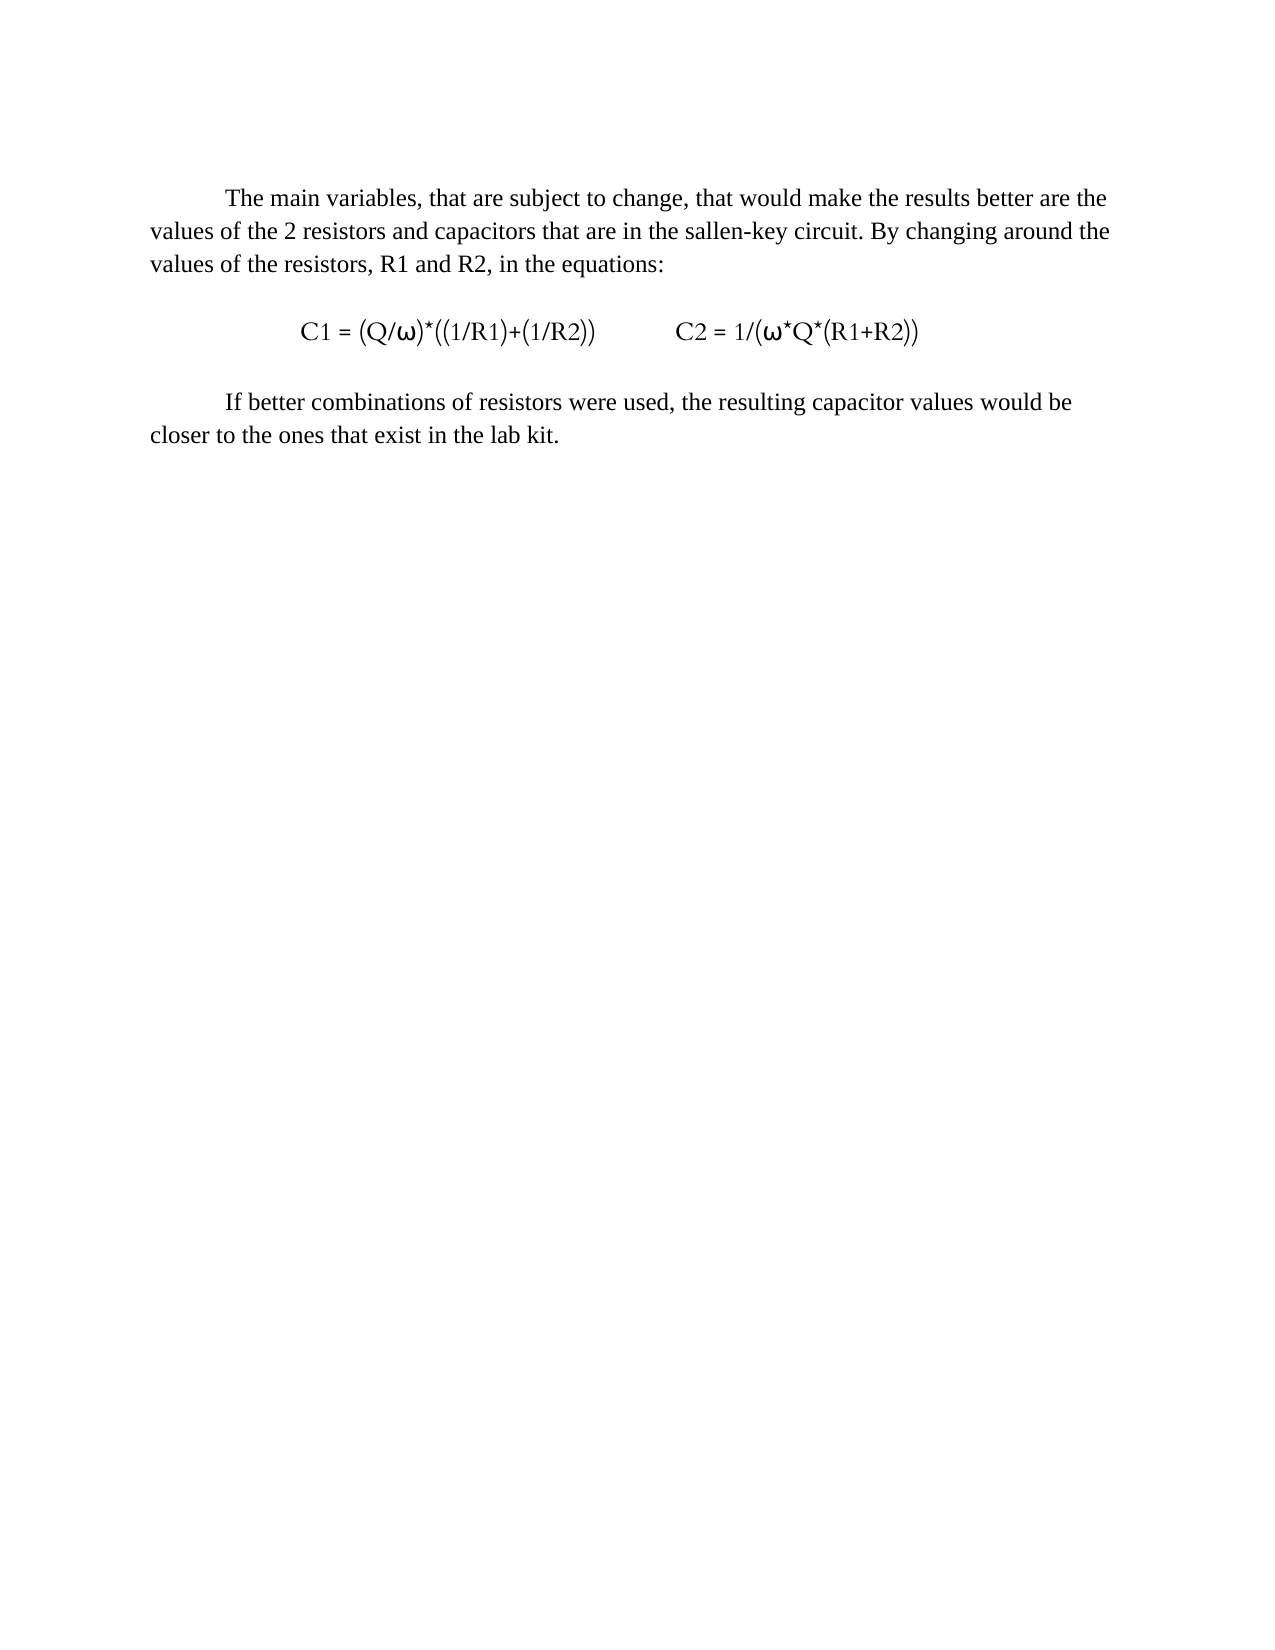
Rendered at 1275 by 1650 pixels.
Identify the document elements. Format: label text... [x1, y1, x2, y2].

text If better combinations of resistors were used, the resulting capacitor values would be closer to the ones that exist in the lab kit. [150, 387, 1125, 449]
text C1 = (Q/⍵)*((1/R1)+(1/R2)) C2 = 1/(⍵*Q*(R1+R2)) [150, 315, 1125, 349]
text The main variables, that are subject to change, that would make the results better are the values of the 2 resistors and capacitors that are in the sallen-key circuit. By changing around the values of the resistors, R1 and R2, in the equations: [150, 183, 1125, 278]
